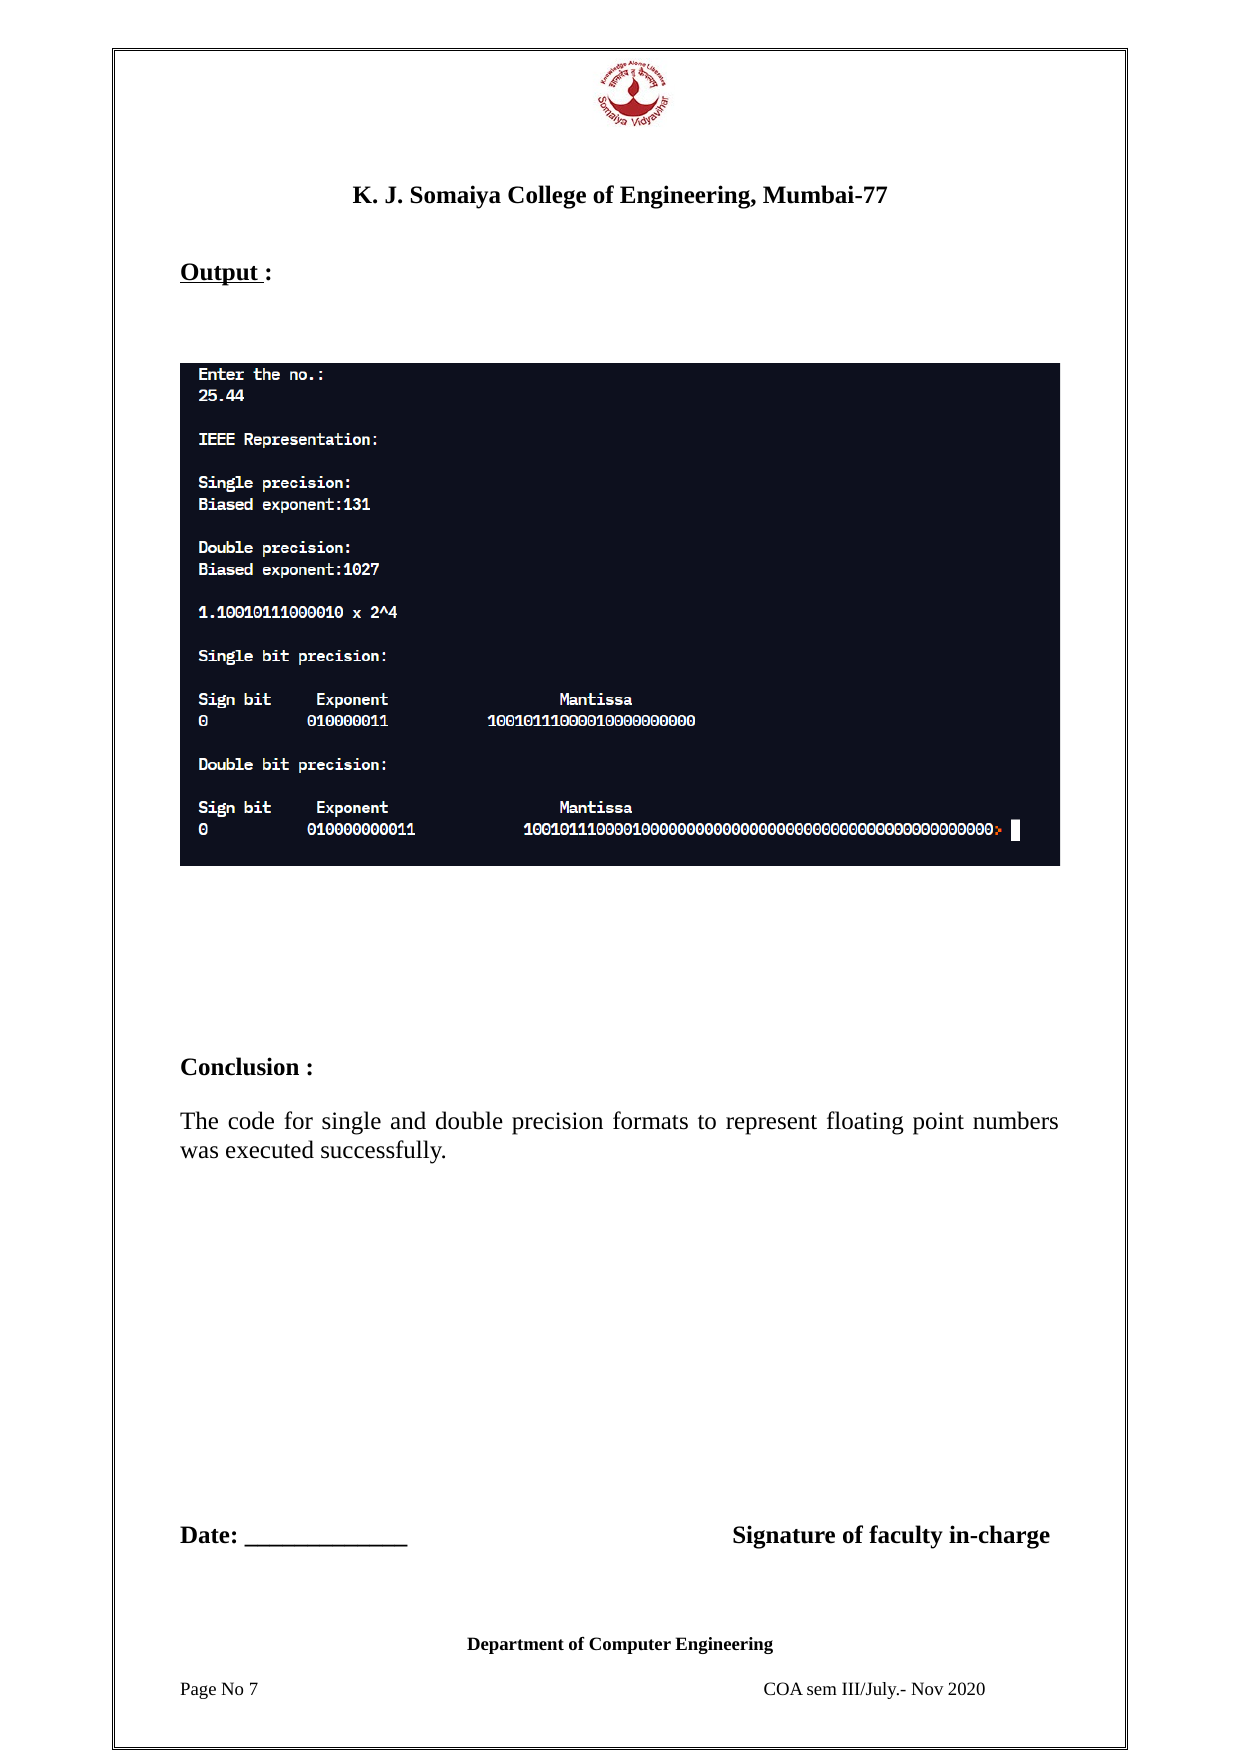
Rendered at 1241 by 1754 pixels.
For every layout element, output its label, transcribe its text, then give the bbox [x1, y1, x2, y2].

picture [180, 363, 1060, 866]
picture [592, 58, 675, 128]
text Conclusion : [180, 1052, 1060, 1081]
text The code for single and double precision formats to represent floating point numbers was executed successfully. [180, 1106, 1060, 1163]
text Output : [180, 260, 1060, 286]
text Date: _____________ Signature of faculty in-charge [180, 1520, 1060, 1548]
